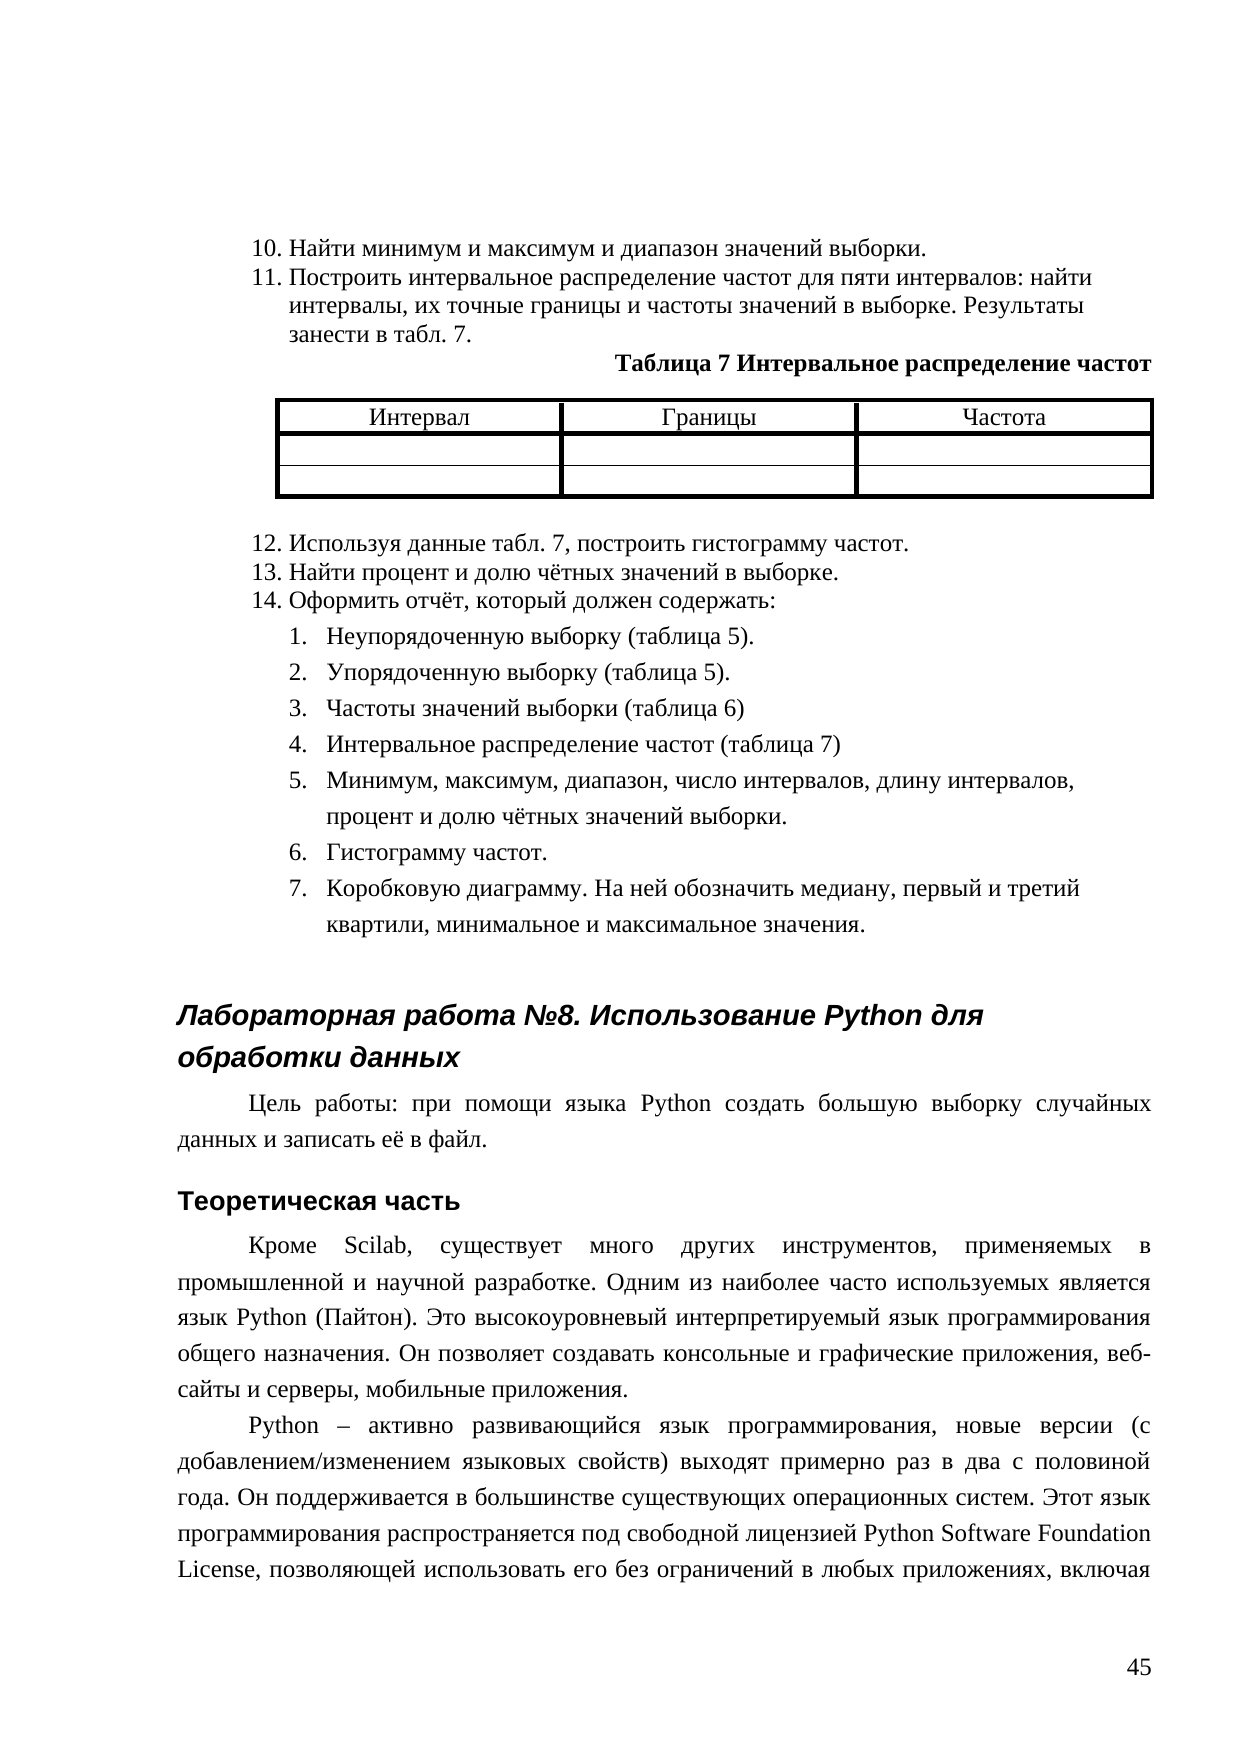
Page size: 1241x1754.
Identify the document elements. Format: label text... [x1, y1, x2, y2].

list Построить интервальное распределение частот для пяти интервалов: найти интервалы, их точные границы и частоты значений в выборке. Результаты занести в табл. 7. [251, 262, 1152, 348]
list Гистограмму частот. [288, 837, 1152, 866]
list Найти минимум и максимум и диапазон значений выборки. [251, 233, 1152, 262]
list Минимум, максимум, диапазон, число интервалов, длину интервалов, процент и долю чётных значений выборки. [288, 765, 1152, 830]
list Оформить отчёт, который должен содержать: [251, 585, 1152, 614]
table_header Частота [859, 402, 1150, 431]
list Неупорядоченную выборку (таблица 5). [288, 621, 1152, 650]
list Упорядоченную выборку (таблица 5). [288, 657, 1152, 686]
table_cell [564, 436, 854, 464]
table_header Интервал [280, 402, 561, 431]
table_header Границы [564, 402, 857, 431]
subtitle Теоретическая часть [177, 1185, 1152, 1217]
table_cell [859, 466, 1150, 494]
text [177, 1410, 1152, 1583]
text Цель работы: при помощи языка Python создать большую выборку случайных данных и записать её в файл. [177, 1088, 1152, 1153]
subtitle Лабораторная работа №8. Использование Python для обработки данных [177, 998, 1152, 1074]
list Частоты значений выборки (таблица 6) [288, 693, 1152, 722]
text Таблица 7 Интервальное распределение частот [177, 348, 1152, 377]
text Кроме Scilab, существует много других инструментов, применяемых в промышленной и научной разработке. Одним из наиболее часто используемых является язык Python (Пайтон). Это высокоуровневый интерпретируемый язык программирования общего назначения. Он позволяет создавать консольные и графические приложения, веб-сайты и серверы, мобильные приложения. [177, 1231, 1152, 1403]
list Коробковую диаграмму. На ней обозначить медиану, первый и третий квартили, минимальное и максимальное значения. [288, 873, 1152, 937]
list Найти процент и долю чётных значений в выборке. [251, 557, 1152, 585]
list Используя данные табл. 7, построить гистограмму частот. [251, 528, 1152, 557]
table_cell [564, 466, 854, 494]
table_cell [859, 436, 1150, 464]
table_cell [280, 466, 559, 494]
table_cell [280, 436, 559, 464]
list Интервальное распределение частот (таблица 7) [288, 729, 1152, 758]
